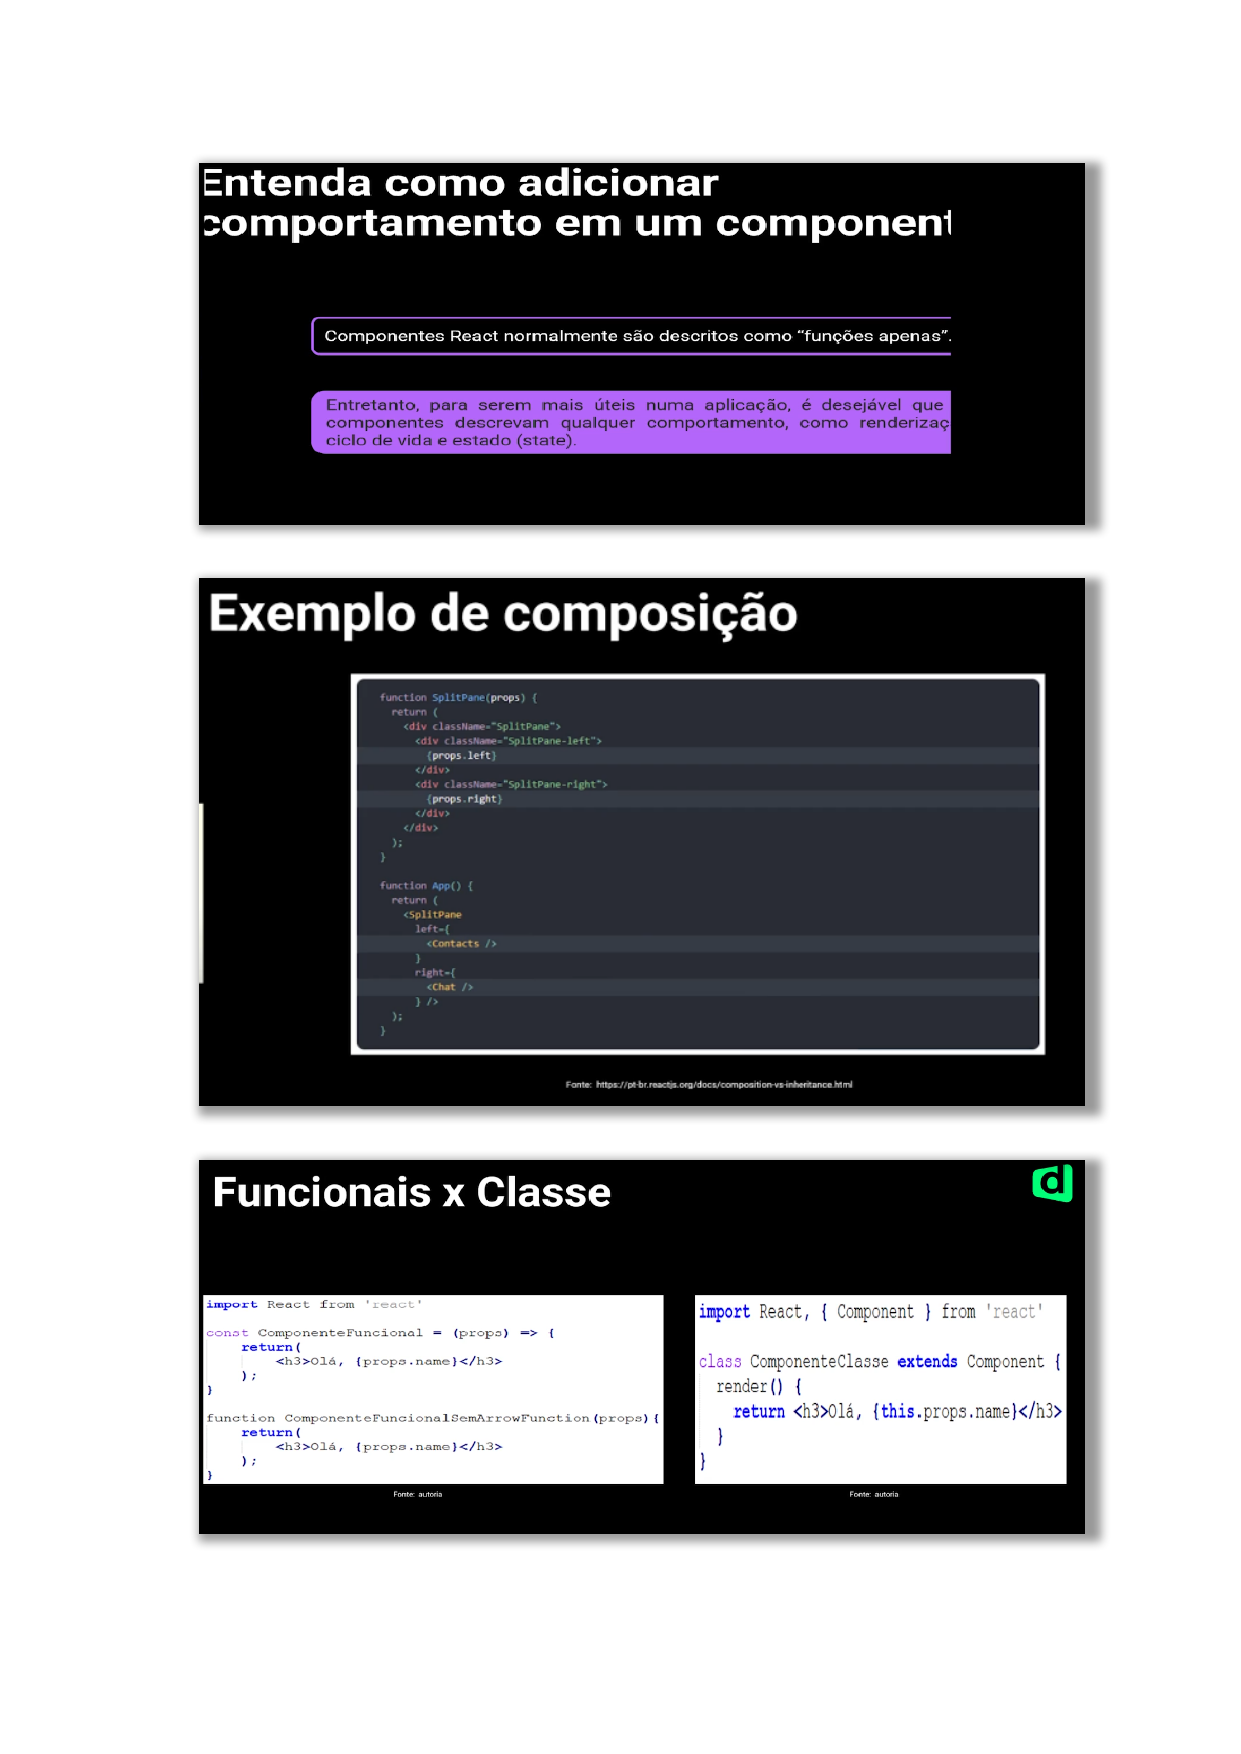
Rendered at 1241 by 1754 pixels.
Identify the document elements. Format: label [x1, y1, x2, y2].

picture [199, 163, 1085, 525]
picture [199, 1160, 1085, 1534]
picture [199, 578, 1085, 1106]
